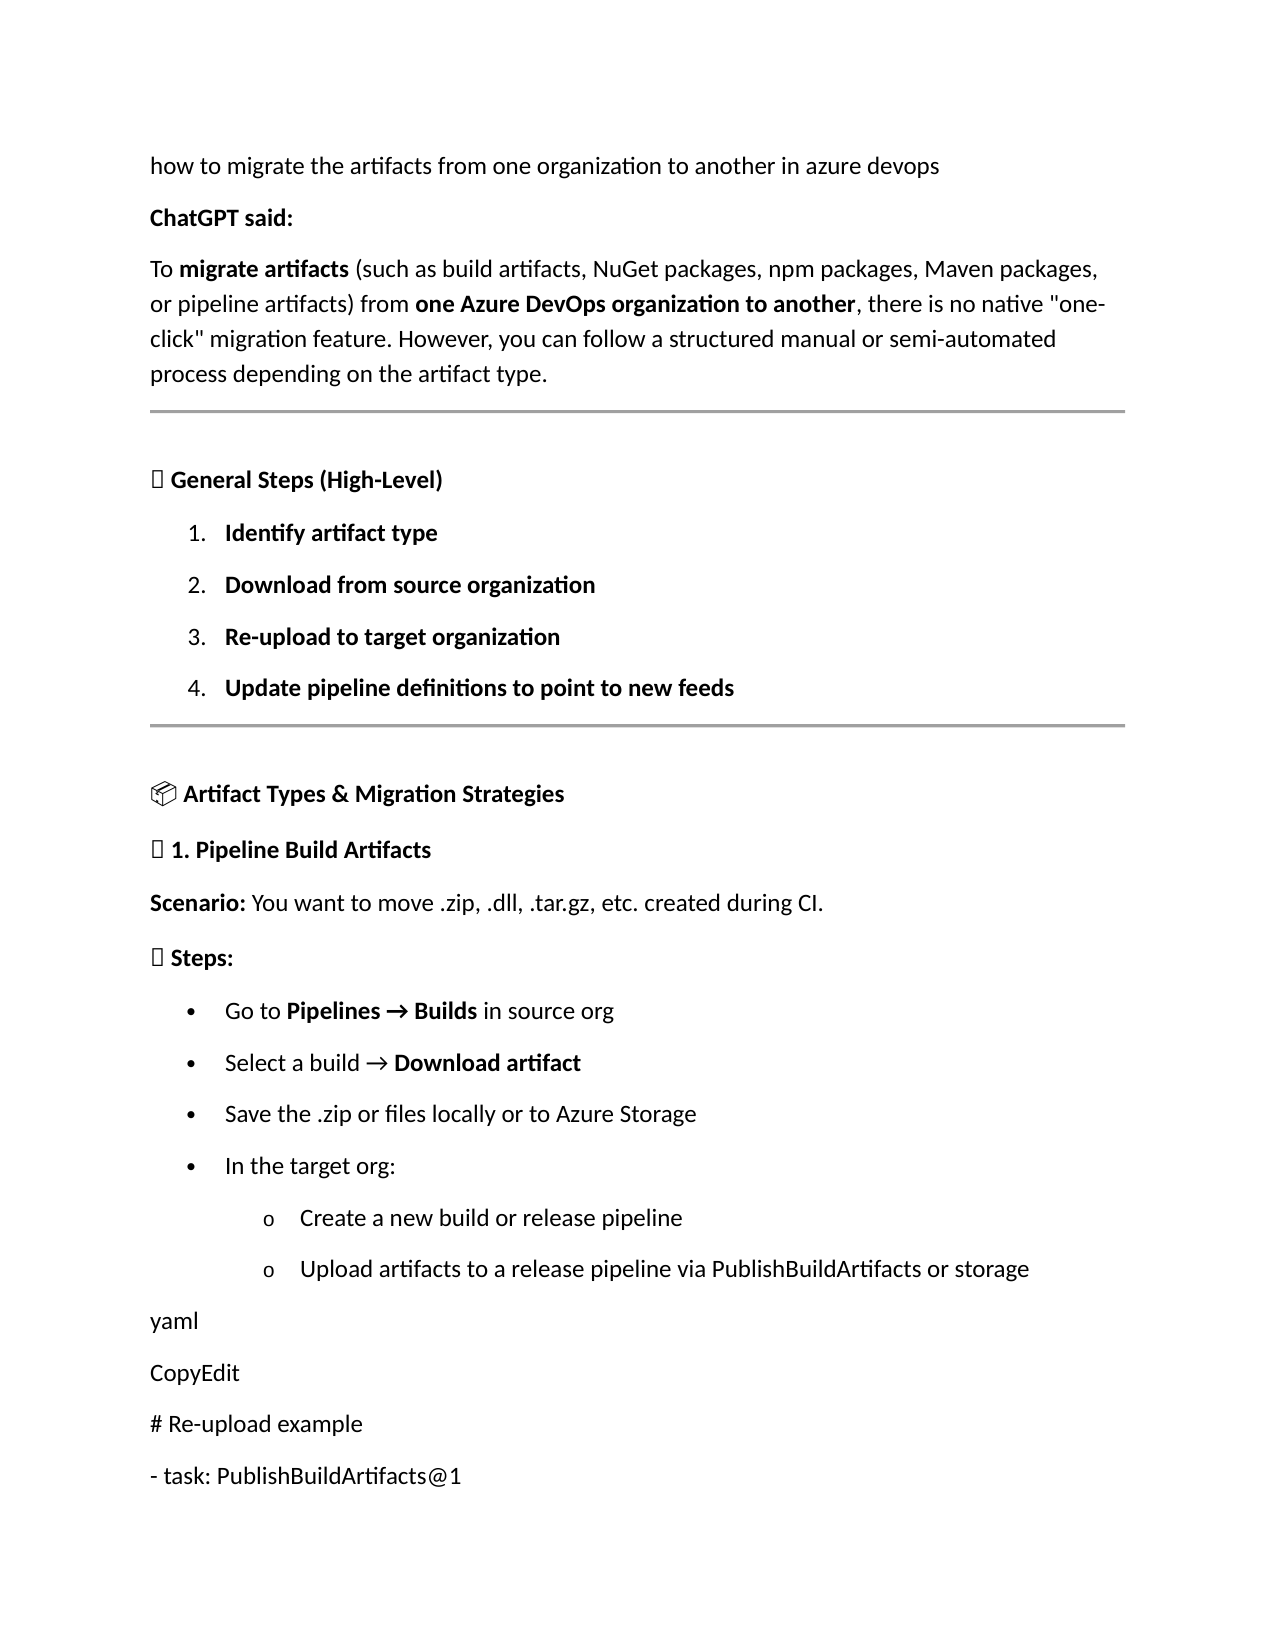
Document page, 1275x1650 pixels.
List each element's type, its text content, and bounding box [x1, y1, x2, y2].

list Identify artifact type [187, 517, 1125, 548]
text 📦 Artifact Types & Migration Strategies [150, 776, 1125, 810]
list Save the .zip or files locally or to Azure Storage [187, 1098, 1125, 1129]
text how to migrate the artifacts from one organization to another in azure devops [150, 150, 1125, 181]
list Select a build → Download artifact [187, 1047, 1125, 1077]
list In the target org: [187, 1150, 1125, 1181]
text 🔹 1. Pipeline Build Artifacts [150, 832, 1125, 866]
list Re-upload to target organization [187, 621, 1125, 651]
text - task: PublishBuildArtifacts@1 [150, 1460, 1125, 1491]
text ChatGPT said: [150, 202, 1125, 232]
text Scenario: You want to move .zip, .dll, .tar.gz, etc. created during CI. [150, 887, 1125, 918]
text 🧭 General Steps (High-Level) [150, 462, 1125, 496]
list Go to Pipelines → Builds in source org [187, 995, 1125, 1026]
text yaml [150, 1305, 1125, 1336]
list Upload artifacts to a release pipeline via PublishBuildArtifacts or storage [262, 1253, 1125, 1284]
list Update pipeline definitions to point to new feeds [187, 672, 1125, 703]
text # Re-upload example [150, 1408, 1125, 1439]
list Download from source organization [187, 569, 1125, 600]
text ✅ Steps: [150, 939, 1125, 973]
text To migrate artifacts (such as build artifacts, NuGet packages, npm packages, Maven packages, or pipeline artifacts) from one Azure DevOps organization to another, there is no native "one-click" migration feature. However, you can follow a structured manual or semi-automated process depending on the artifact type. [150, 253, 1125, 389]
list Create a new build or release pipeline [262, 1202, 1125, 1232]
text CopyEdit [150, 1357, 1125, 1387]
